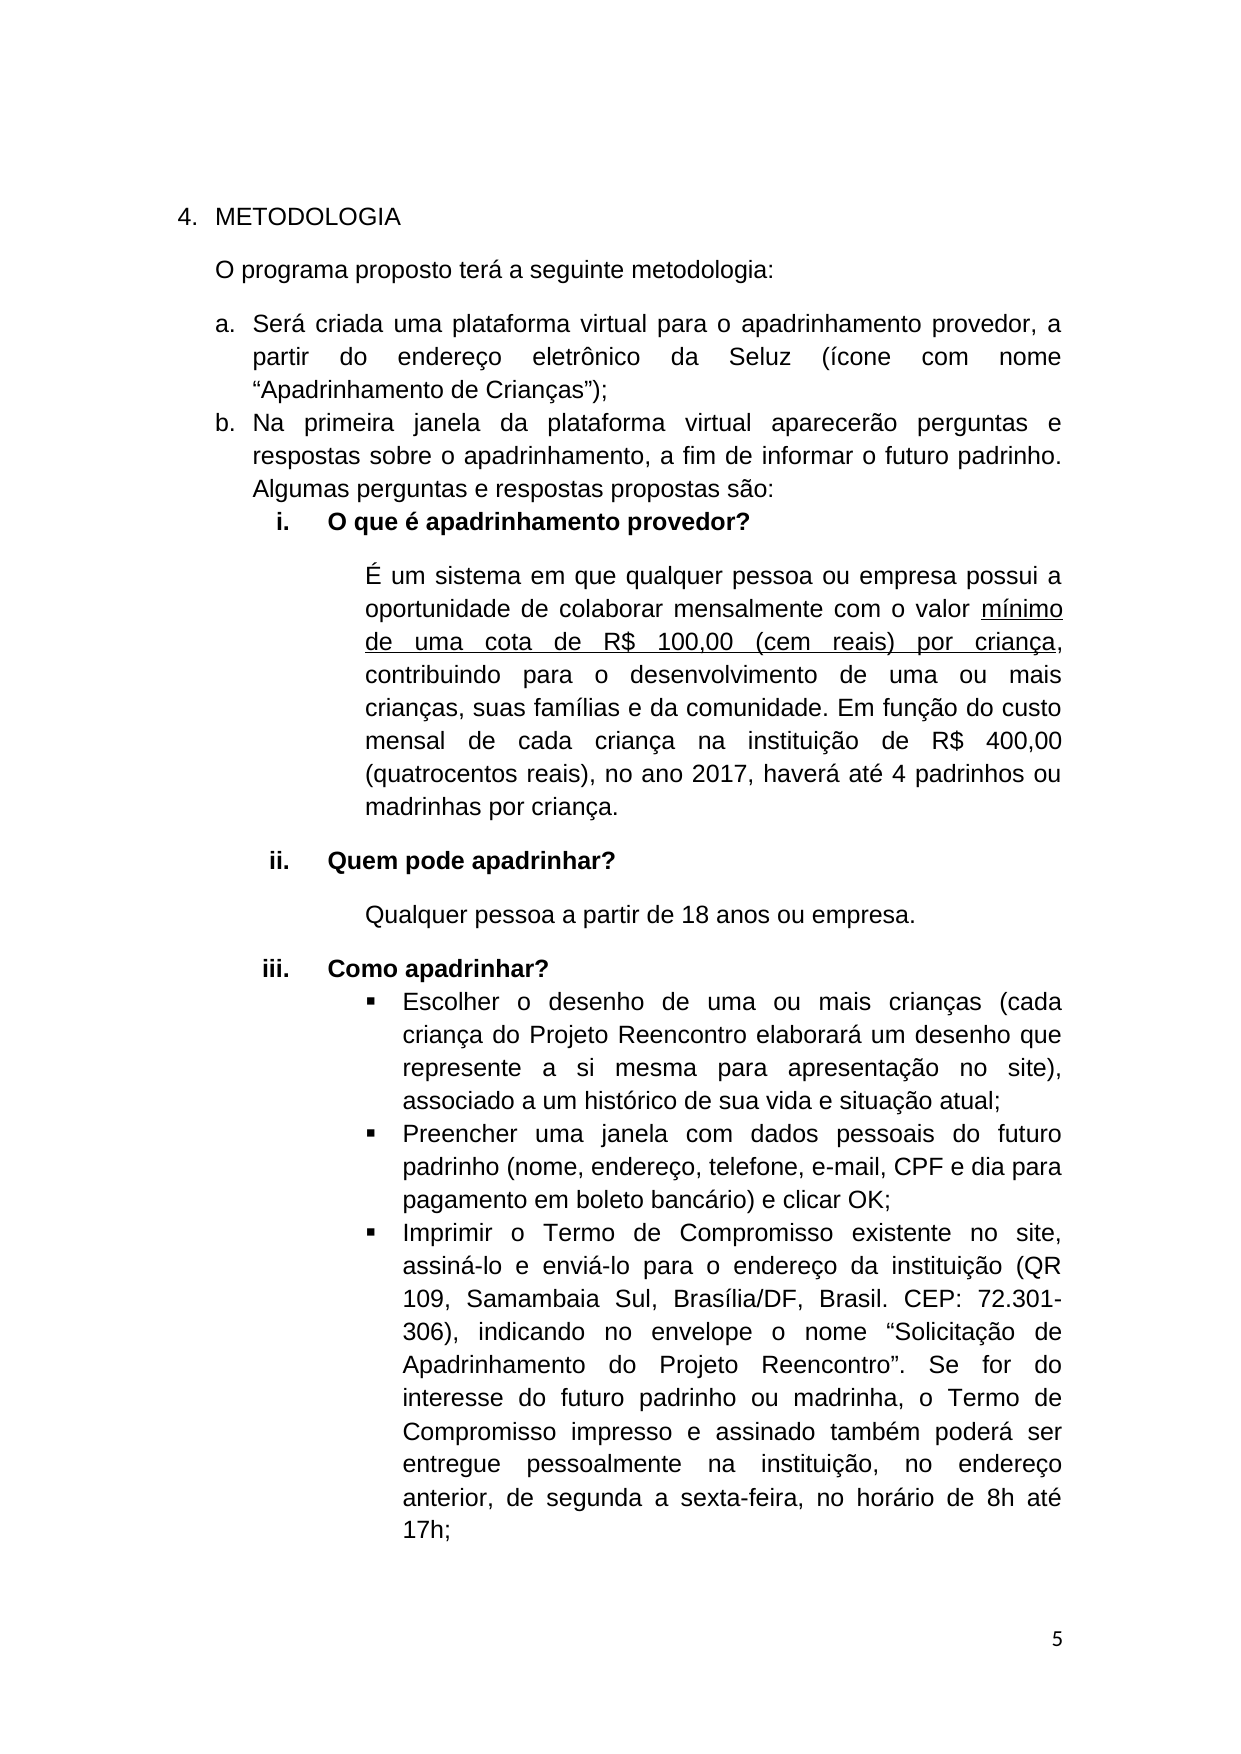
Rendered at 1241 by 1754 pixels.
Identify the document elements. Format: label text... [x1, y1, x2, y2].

list Como apadrinhar? [290, 954, 1063, 983]
list Escolher o desenho de uma ou mais crianças (cada criança do Projeto Reencontro elaborará um desenho que represente a si mesma para apresentação no site), associado a um histórico de sua vida e situação atual; [365, 987, 1063, 1115]
text Qualquer pessoa a partir de 18 anos ou empresa. [365, 900, 1063, 929]
list Será criada uma plataforma virtual para o apadrinhamento provedor, a partir do endereço eletrônico da Seluz (ícone com nome “Apadrinhamento de Crianças”); [215, 309, 1063, 404]
text O programa proposto terá a seguinte metodologia: [177, 255, 1063, 284]
list Preencher uma janela com dados pessoais do futuro padrinho (nome, endereço, telefone, e-mail, CPF e dia para pagamento em boleto bancário) e clicar OK; [365, 1119, 1063, 1214]
list METODOLOGIA [177, 201, 1063, 230]
list O que é apadrinhamento provedor? [290, 507, 1063, 536]
text É um sistema em que qualquer pessoa ou empresa possui a oportunidade de colaborar mensalmente com o valor mínimo de uma cota de R$ 100,00 (cem reais) por criança, contribuindo para o desenvolvimento de uma ou mais crianças, suas famílias e da comunidade. Em função do custo mensal de cada criança na instituição de R$ 400,00 (quatrocentos reais), no ano 2017, haverá até 4 padrinhos ou madrinhas por criança. [365, 561, 1063, 821]
list Quem pode apadrinhar? [290, 846, 1063, 875]
list Imprimir o Termo de Compromisso existente no site, assiná-lo e enviá-lo para o endereço da instituição (QR 109, Samambaia Sul, Brasília/DF, Brasil. CEP: 72.301-306), indicando no envelope o nome “Solicitação de Apadrinhamento do Projeto Reencontro”. Se for do interesse do futuro padrinho ou madrinha, o Termo de Compromisso impresso e assinado também poderá ser entregue pessoalmente na instituição, no endereço anterior, de segunda a sexta-feira, no horário de 8h até 17h; [365, 1218, 1063, 1544]
list Na primeira janela da plataforma virtual aparecerão perguntas e respostas sobre o apadrinhamento, a fim de informar o futuro padrinho. Algumas perguntas e respostas propostas são: [215, 408, 1063, 503]
